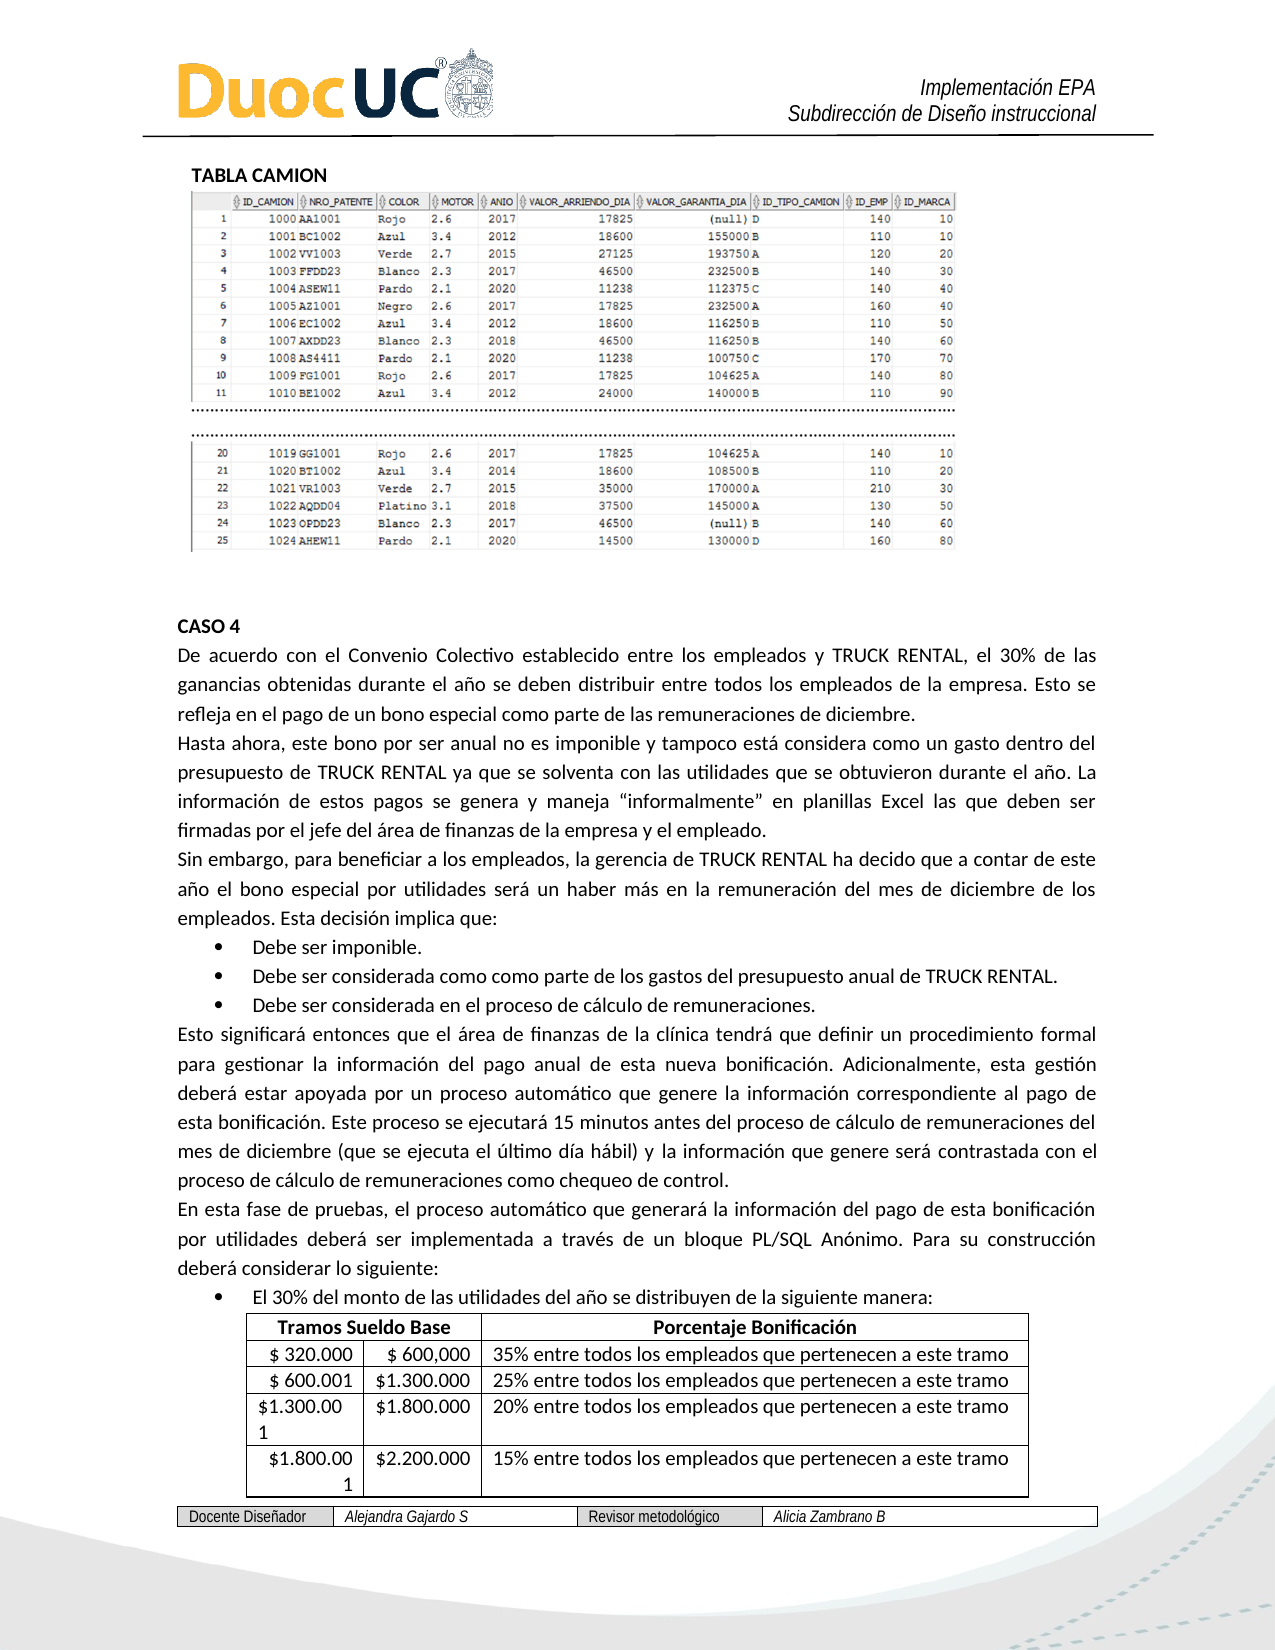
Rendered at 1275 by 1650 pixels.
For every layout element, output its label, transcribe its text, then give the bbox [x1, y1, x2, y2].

table_header Porcentaje Bonificación [482, 1314, 1028, 1340]
table_cell $ 600,000 [364, 1341, 481, 1366]
table_cell 35% entre todos los empleados que pertenecen a este tramo [482, 1341, 1028, 1366]
table_cell $1.300.001 [247, 1394, 363, 1444]
list El 30% del monto de las utilidades del año se distribuyen de la siguiente manera: [215, 1284, 1098, 1309]
table_cell $1.800.000 [364, 1394, 481, 1444]
list Debe ser considerada como como parte de los gastos del presupuesto anual de TRUCK RENTAL. [215, 963, 1098, 989]
table_cell $2.200.000 [364, 1446, 481, 1496]
table_cell $ 320.000 [247, 1341, 363, 1366]
text Esto significará entonces que el área de finanzas de la clínica tendrá que definir un procedimiento formal para gestionar la información del pago anual de esta nueva bonificación. Adicionalmente, esta gestión deberá estar apoyada por un proceso automático que genere la información correspondiente al pago de esta bonificación. Este proceso se ejecutará 15 minutos antes del proceso de cálculo de remuneraciones del mes de diciembre (que se ejecuta el último día hábil) y la información que genere será contrastada con el proceso de cálculo de remuneraciones como chequeo de control. [177, 1022, 1098, 1193]
text De acuerdo con el Convenio Colectivo establecido entre los empleados y TRUCK RENTAL, el 30% de las ganancias obtenidas durante el año se deben distribuir entre todos los empleados de la empresa. Esto se refleja en el pago de un bono especial como parte de las remuneraciones de diciembre. [177, 642, 1098, 726]
table_cell 25% entre todos los empleados que pertenecen a este tramo [482, 1367, 1028, 1393]
text CASO 4 [177, 613, 1098, 639]
text Hasta ahora, este bono por ser anual no es imponible y tampoco está considera como un gasto dentro del presupuesto de TRUCK RENTAL ya que se solventa con las utilidades que se obtuvieron durante el año. La información de estos pagos se genera y maneja “informalmente” en planillas Excel las que deben ser firmadas por el jefe del área de finanzas de la empresa y el empleado. [177, 730, 1098, 843]
table_cell $1.800.001 [247, 1446, 363, 1496]
picture [177, 48, 493, 117]
table_cell 15% entre todos los empleados que pertenecen a este tramo [482, 1446, 1028, 1496]
table_cell $1.300.000 [364, 1367, 481, 1393]
text En esta fase de pruebas, el proceso automático que generará la información del pago de esta bonificación por utilidades deberá ser implementada a través de un bloque PL/SQL Anónimo. Para su construcción deberá considerar lo siguiente: [177, 1197, 1098, 1280]
picture [0, 1378, 1275, 1650]
list Debe ser imponible. [215, 934, 1098, 959]
text Sin embargo, para beneficiar a los empleados, la gerencia de TRUCK RENTAL ha decido que a contar de este año el bono especial por utilidades será un haber más en la remuneración del mes de diciembre de los empleados. Esta decisión implica que: [177, 847, 1098, 930]
table_cell 20% entre todos los empleados que pertenecen a este tramo [482, 1394, 1028, 1444]
text TABLA CAMION [177, 162, 1098, 188]
list Debe ser considerada en el proceso de cálculo de remuneraciones. [215, 992, 1098, 1018]
table_header Tramos Sueldo Base [247, 1314, 481, 1340]
picture [177, 191, 978, 552]
table_cell $ 600.001 [247, 1367, 363, 1393]
